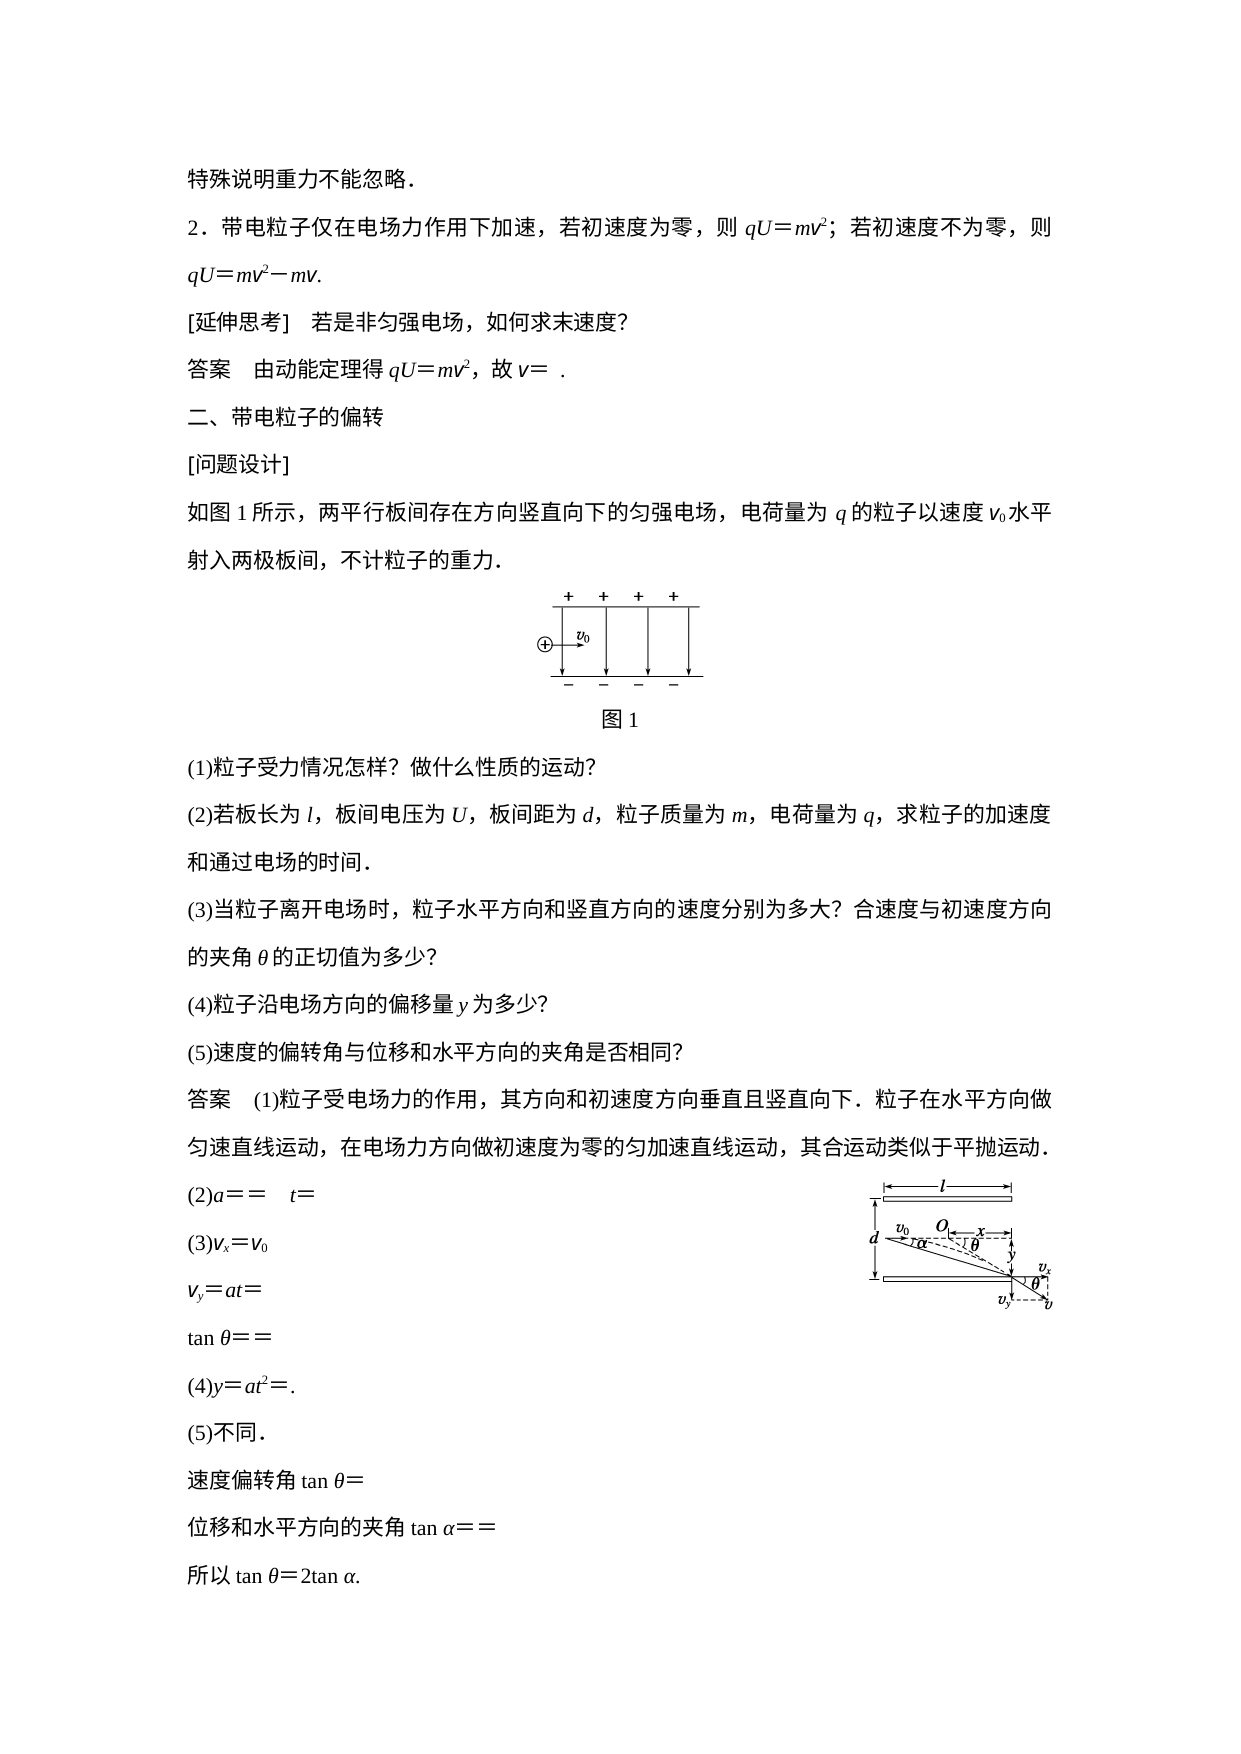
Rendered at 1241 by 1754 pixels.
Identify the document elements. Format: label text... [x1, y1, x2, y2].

text vy＝at＝ [187, 1272, 868, 1304]
text (5)速度的偏转角与位移和水平方向的夹角是否相同？ [187, 1035, 1053, 1067]
text (4)y＝at2＝. [187, 1368, 1053, 1399]
picture [533, 590, 707, 688]
text (2)若板长为l，板间电压为U，板间距为d，粒子质量为m，电荷量为q，求粒子的加速度和通过电场的时间． [187, 797, 1053, 877]
text (3)当粒子离开电场时，粒子水平方向和竖直方向的速度分别为多大？合速度与初速度方向的夹角θ的正切值为多少？ [187, 892, 1053, 972]
picture [868, 1178, 1053, 1310]
text 所以tan θ＝2tan α. [187, 1558, 1053, 1589]
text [187, 162, 1053, 194]
text (5)不同． [187, 1415, 1053, 1447]
text tan θ＝＝ [187, 1320, 1053, 1352]
text (2)a＝＝ t＝ [187, 1177, 1053, 1209]
text 二、带电粒子的偏转 [187, 400, 1053, 432]
text (1)粒子受力情况怎样？做什么性质的运动？ [187, 750, 1053, 782]
text 答案 由动能定理得qU＝mv2，故v＝ . [187, 352, 1053, 384]
text 图1 [187, 702, 1053, 734]
text 答案 (1)粒子受电场力的作用，其方向和初速度方向垂直且竖直向下．粒子在水平方向做匀速直线运动，在电场力方向做初速度为零的匀加速直线运动，其合运动类似于平抛运动． [187, 1082, 1053, 1162]
text [问题设计] [187, 447, 1053, 479]
text 2．带电粒子仅在电场力作用下加速，若初速度为零，则qU＝mv2；若初速度不为零，则qU＝mv2－mv. [187, 209, 1053, 289]
text (4)粒子沿电场方向的偏移量y为多少？ [187, 987, 1053, 1019]
text 如图1所示，两平行板间存在方向竖直向下的匀强电场，电荷量为q的粒子以速度v0水平射入两极板间，不计粒子的重力． [187, 495, 1053, 574]
text (3)vx＝v0 [187, 1225, 868, 1257]
text [延伸思考] 若是非匀强电场，如何求末速度？ [187, 305, 1053, 336]
text 速度偏转角tan θ＝ [187, 1463, 1053, 1494]
text 位移和水平方向的夹角tan α＝＝ [187, 1510, 1053, 1542]
